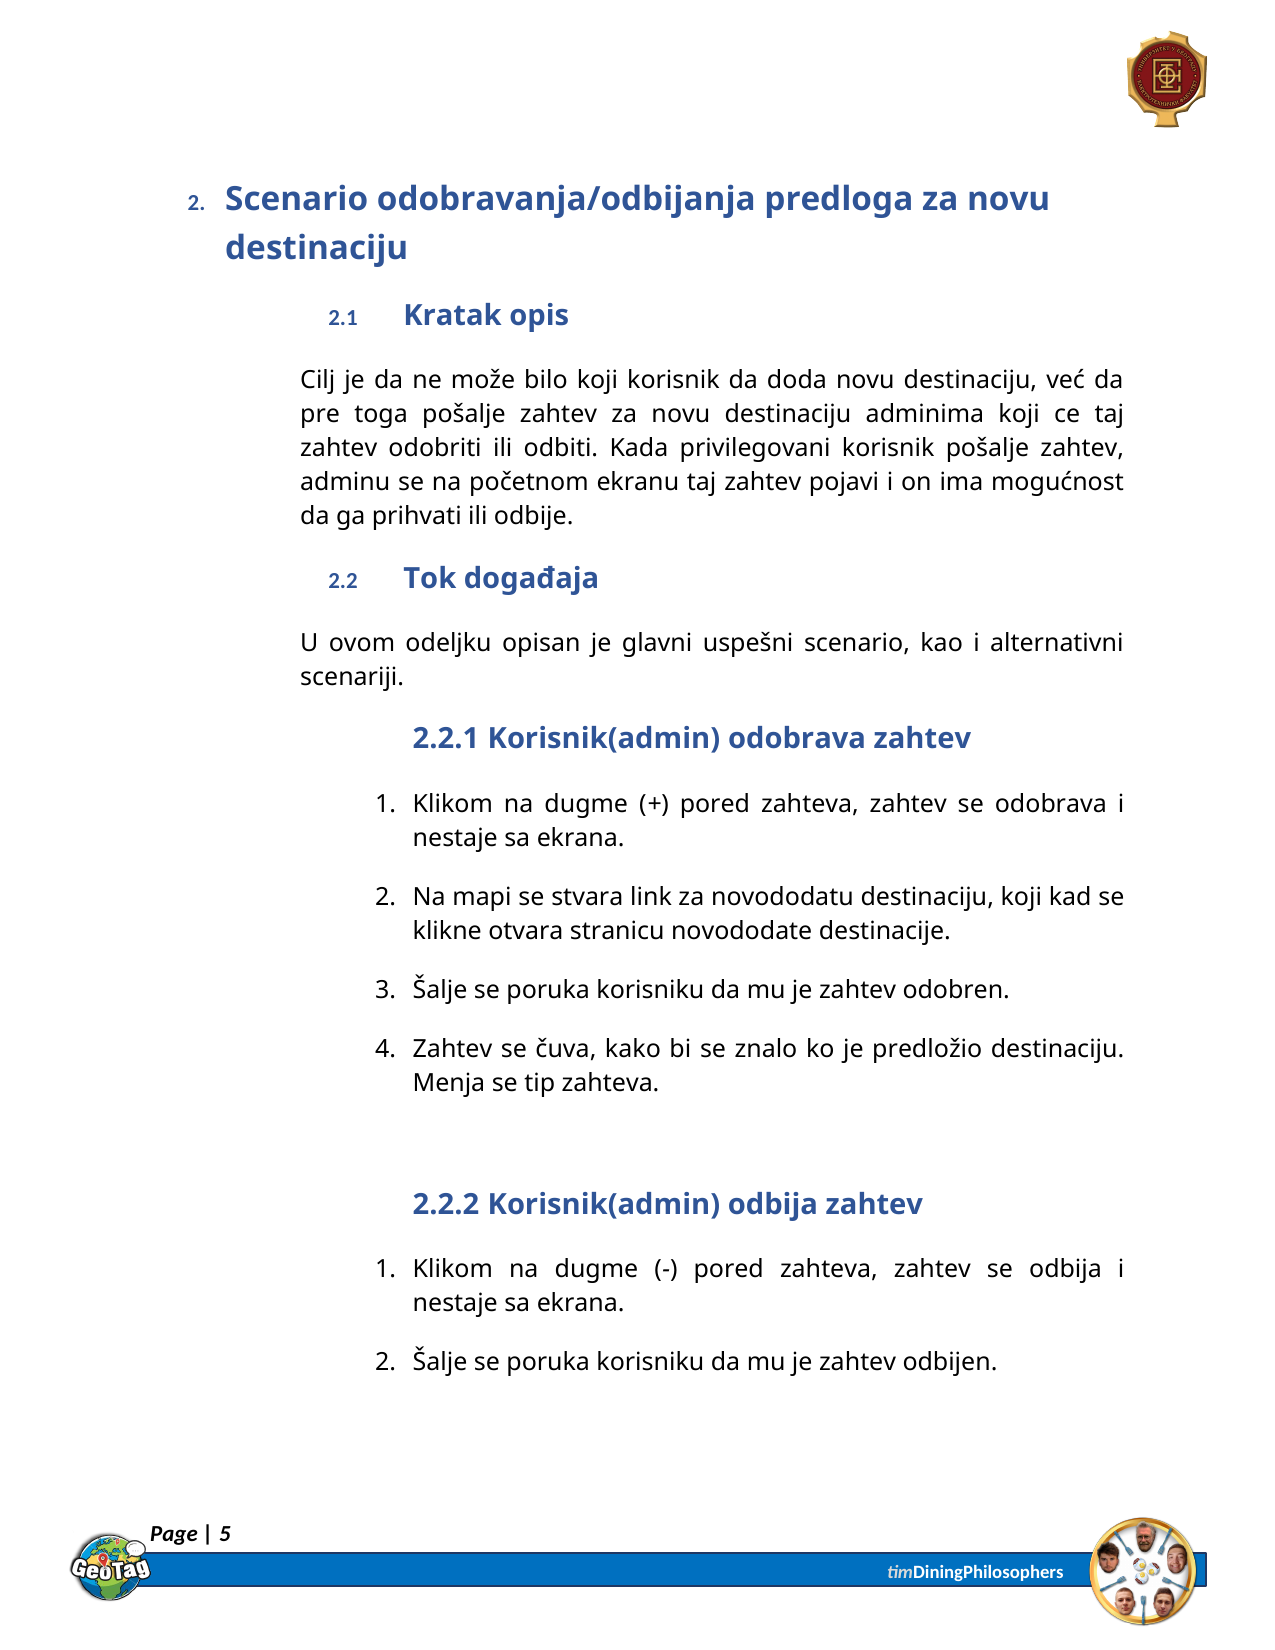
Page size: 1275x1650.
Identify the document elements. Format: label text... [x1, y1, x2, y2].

list Tok događaja [328, 557, 1125, 597]
list Klikom na dugme (-) pored zahteva, zahtev se odbija i nestaje sa ekrana. [375, 1251, 1125, 1319]
text Cilj je da ne može bilo koji korisnik da doda novu destinaciju, već da pre toga pošalje zahtev za novu destinaciju adminima koji ce taj zahtev odobriti ili odbiti. Kada privilegovani korisnik pošalje zahtev, adminu se na početnom ekranu taj zahtev pojavi i on ima mogućnost da ga prihvati ili odbije. [300, 362, 1125, 532]
text U ovom odeljku opisan je glavni uspešni scenario, kao i alternativni scenariji. [300, 625, 1125, 693]
list Zahtev se čuva, kako bi se znalo ko je predložio destinaciju. Menja se tip zahteva. [375, 1031, 1125, 1099]
list Korisnik(admin) odbija zahtev [412, 1183, 1125, 1223]
list Kratak opis [328, 294, 1125, 333]
list Korisnik(admin) odobrava zahtev [412, 718, 1125, 757]
list Šalje se poruka korisniku da mu je zahtev odbijen. [375, 1344, 1125, 1378]
text Scenario odobravanja/odbijanja predloga za novu destinaciju [187, 175, 1125, 269]
picture [1087, 1515, 1198, 1628]
list Na mapi se stvara link za novododatu destinaciju, koji kad se klikne otvara stranicu novododate destinacije. [375, 879, 1125, 947]
list Šalje se poruka korisniku da mu je zahtev odobren. [375, 972, 1125, 1006]
list Klikom na dugme (+) pored zahteva, zahtev se odobrava i nestaje sa ekrana. [375, 786, 1125, 854]
picture [1123, 28, 1211, 130]
picture [62, 1524, 158, 1610]
